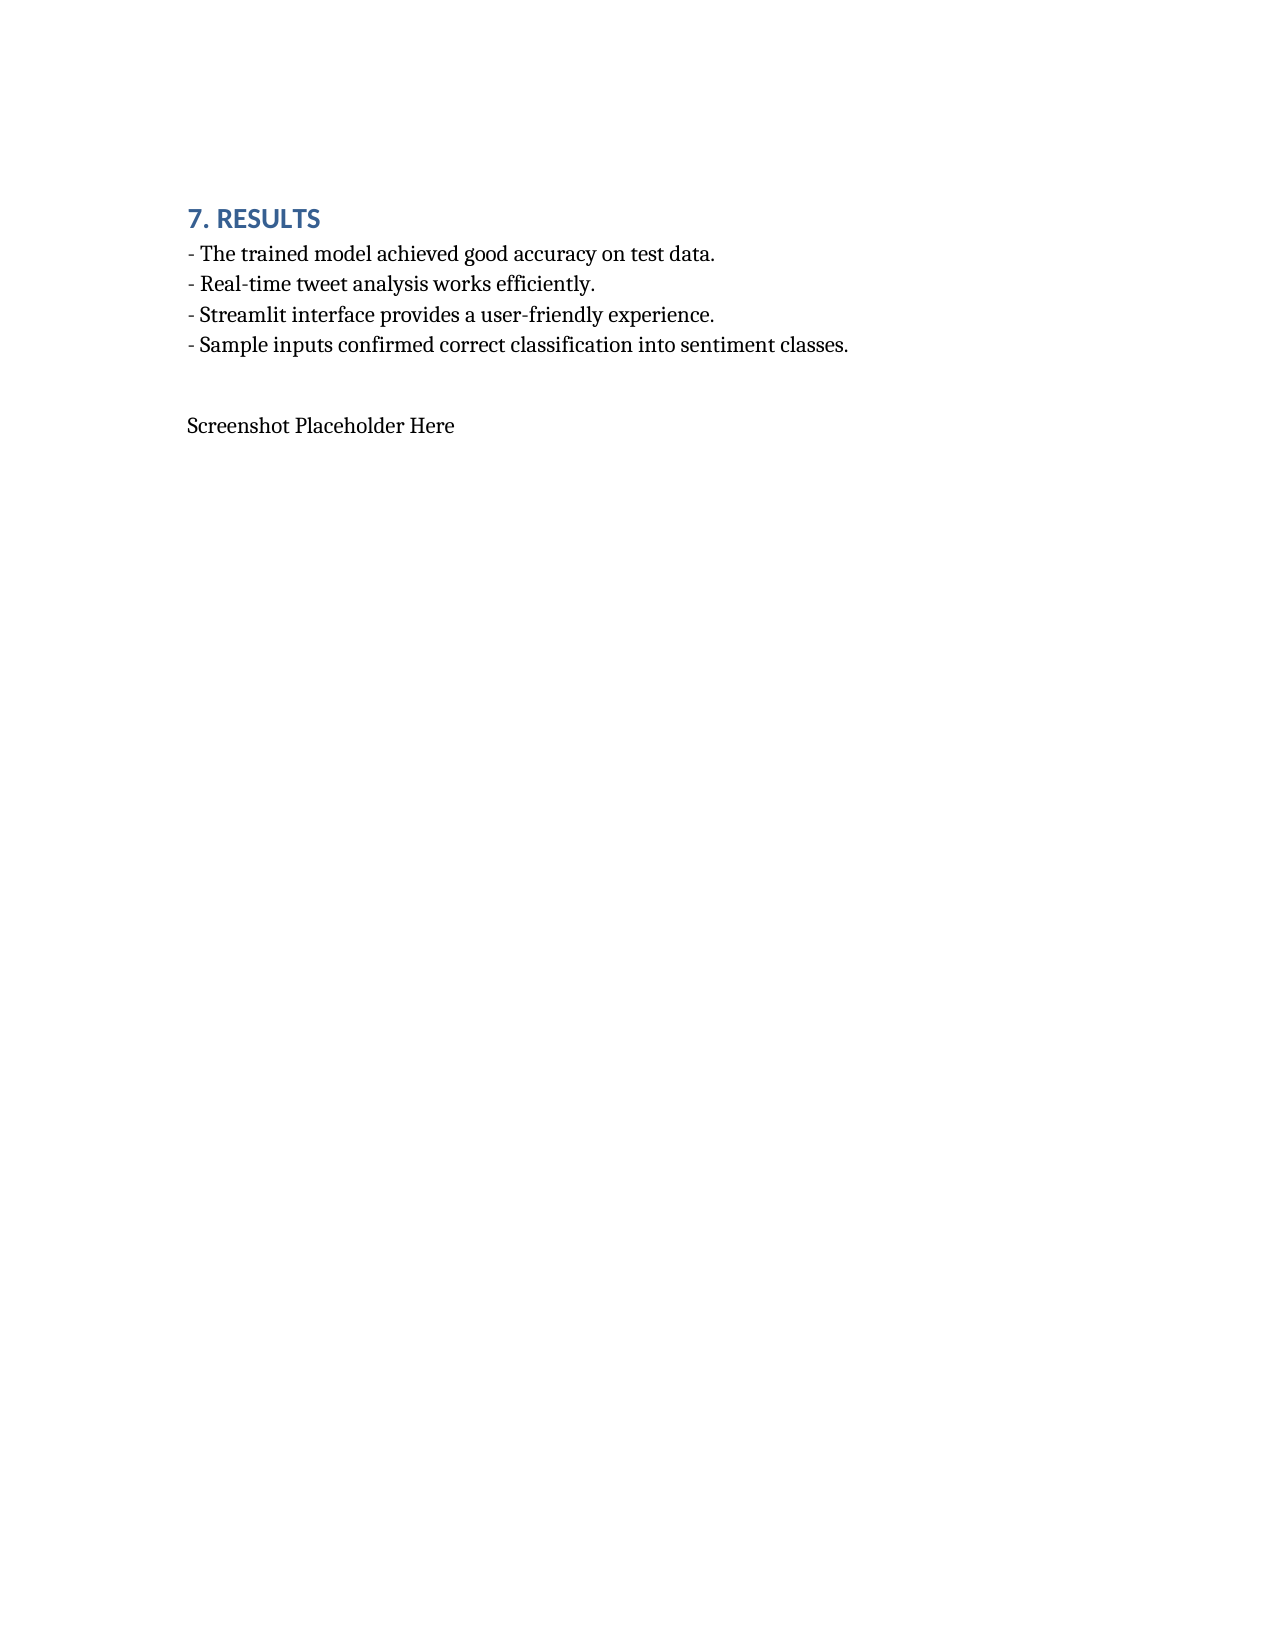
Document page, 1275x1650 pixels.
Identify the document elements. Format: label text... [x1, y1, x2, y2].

text Screenshot Placeholder Here [187, 413, 1087, 439]
subtitle 7. RESULTS [187, 200, 1087, 236]
text - The trained model achieved good accuracy on test data. - Real-time tweet analysis works efficiently. - Streamlit interface provides a user-friendly experience. - Sample inputs confirmed correct classification into sentiment classes. [187, 241, 1087, 388]
